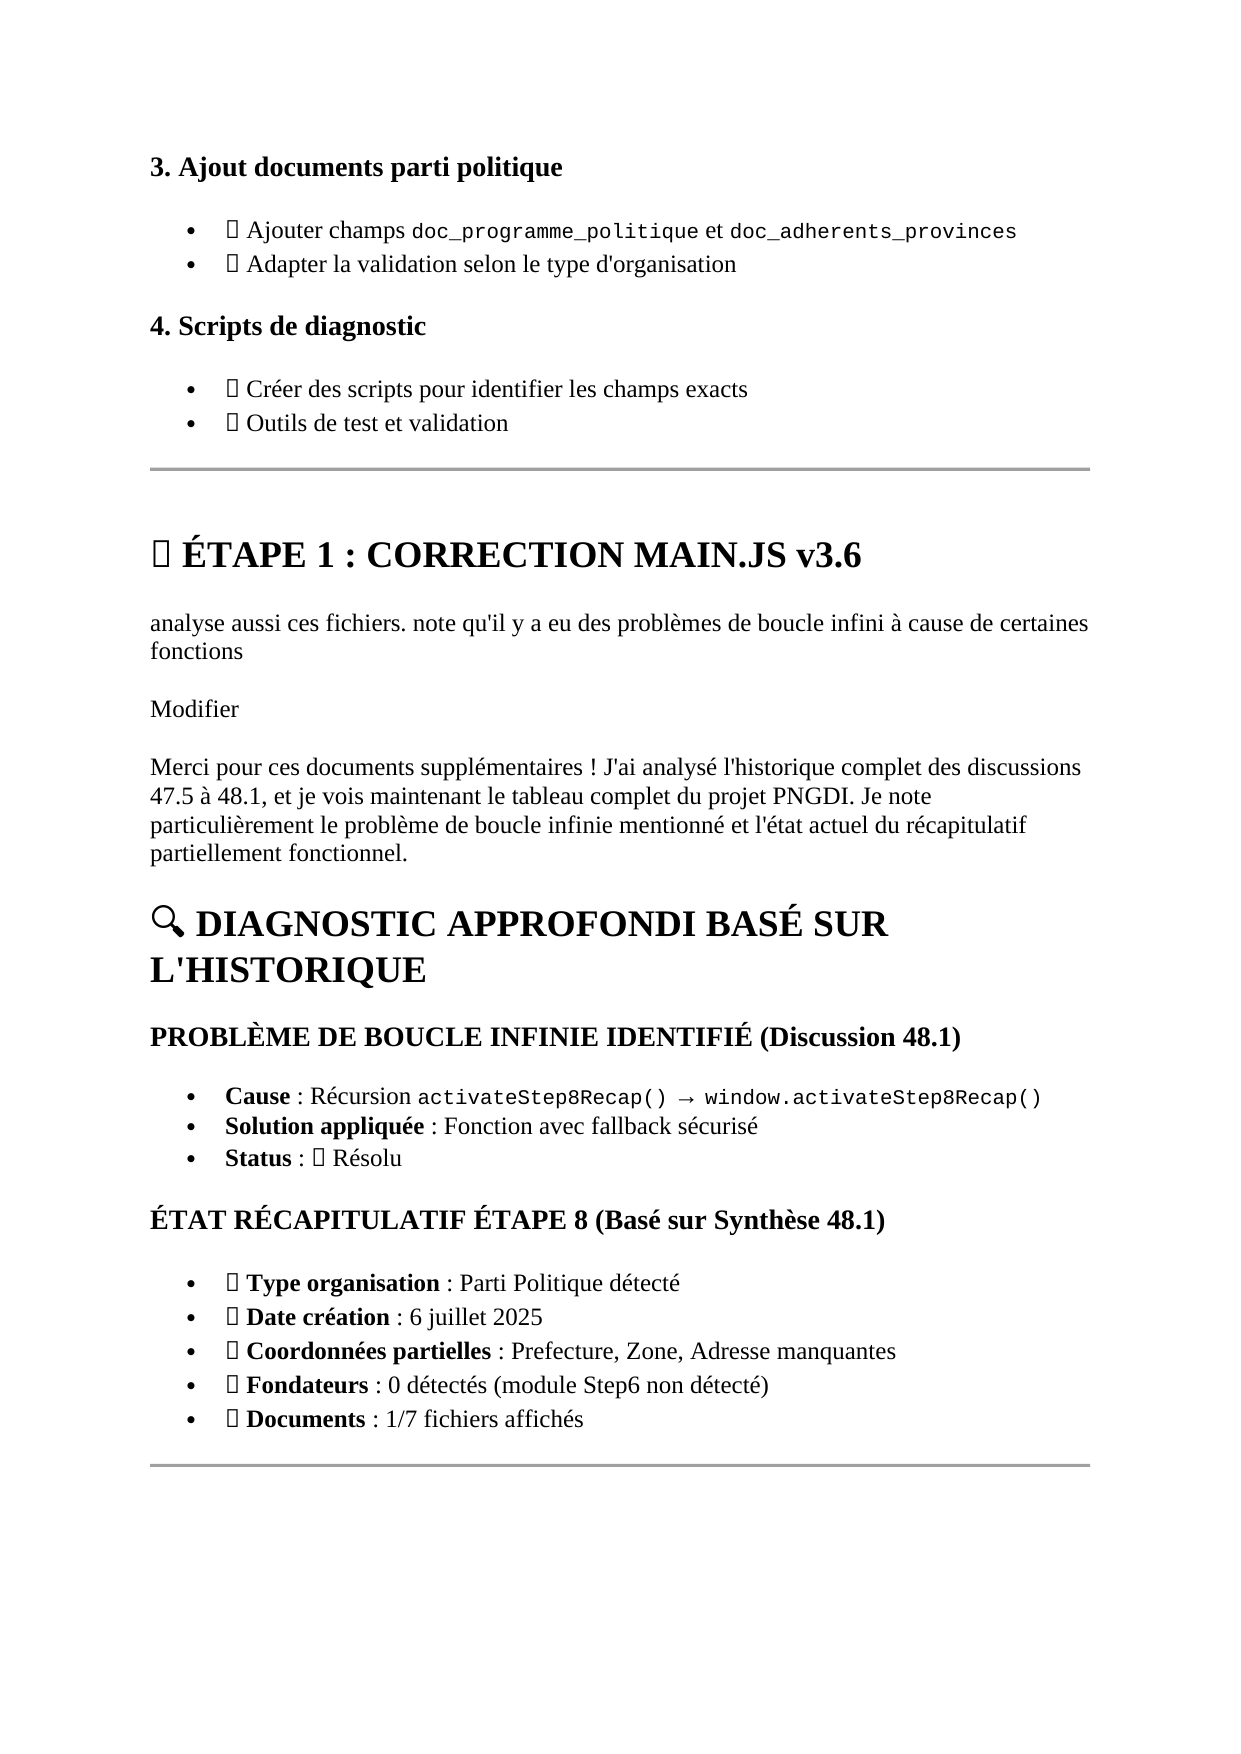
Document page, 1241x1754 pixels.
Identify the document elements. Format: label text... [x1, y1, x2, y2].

list ❌ Coordonnées partielles : Prefecture, Zone, Adresse manquantes [187, 1332, 1090, 1367]
list ✅ Créer des scripts pour identifier les champs exacts [187, 370, 1090, 404]
list ✅ Outils de test et validation [187, 404, 1090, 438]
text 🚀 ÉTAPE 1 : CORRECTION MAIN.JS v3.6 [150, 527, 1090, 578]
list Cause : Récursion activateStep8Recap() → window.activateStep8Recap() [187, 1081, 1090, 1111]
text Modifier [150, 694, 1090, 723]
list ✅ Date création : 6 juillet 2025 [187, 1298, 1090, 1332]
list ❌ Fondateurs : 0 détectés (module Step6 non détecté) [187, 1367, 1090, 1401]
list ✅ Adapter la validation selon le type d'organisation [187, 246, 1090, 280]
list ❌ Documents : 1/7 fichiers affichés [187, 1401, 1090, 1435]
list Solution appliquée : Fonction avec fallback sécurisé [187, 1111, 1090, 1139]
text 3. Ajout documents parti politique [150, 150, 1090, 182]
text 🔍 DIAGNOSTIC APPROFONDI BASÉ SUR L'HISTORIQUE [150, 896, 1090, 991]
list ✅ Ajouter champs doc_programme_politique et doc_adherents_provinces [187, 212, 1090, 246]
text analyse aussi ces fichiers. note qu'il y a eu des problèmes de boucle infini à cause de certaines fonctions [150, 608, 1090, 665]
list ✅ Type organisation : Parti Politique détecté [187, 1264, 1090, 1298]
list Status : ✅ Résolu [187, 1139, 1090, 1174]
text Merci pour ces documents supplémentaires ! J'ai analysé l'historique complet des discussions 47.5 à 48.1, et je vois maintenant le tableau complet du projet PNGDI. Je note particulièrement le problème de boucle infinie mentionné et l'état actuel du récapitulatif partiellement fonctionnel. [150, 752, 1090, 867]
text ÉTAT RÉCAPITULATIF ÉTAPE 8 (Basé sur Synthèse 48.1) [150, 1203, 1090, 1235]
text PROBLÈME DE BOUCLE INFINIE IDENTIFIÉ (Discussion 48.1) [150, 1020, 1090, 1052]
text 4. Scripts de diagnostic [150, 309, 1090, 341]
